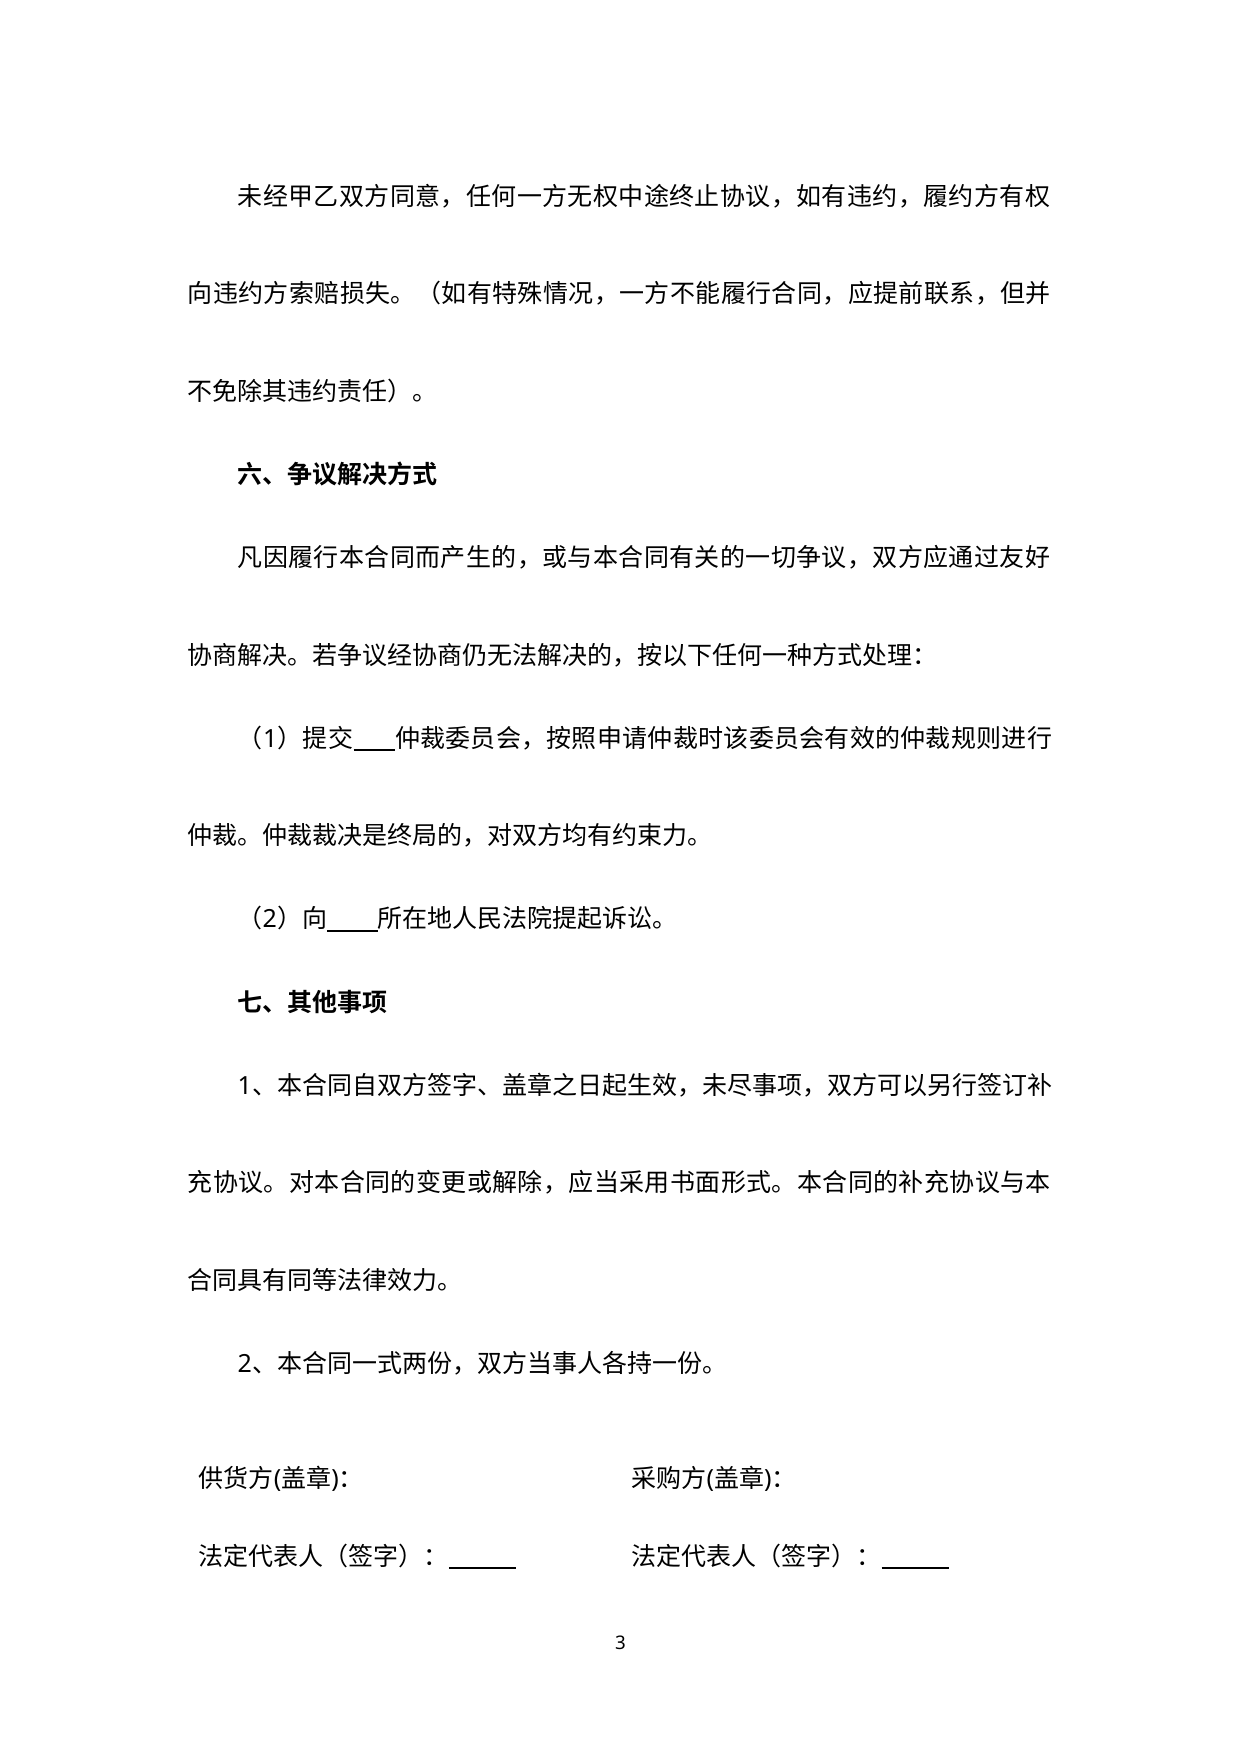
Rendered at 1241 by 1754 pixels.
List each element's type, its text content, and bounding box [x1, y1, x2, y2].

table_header 供货方(盖章)： [188, 1445, 620, 1522]
text 凡因履行本合同而产生的，或与本合同有关的一切争议，双方应通过友好协商解决。若争议经协商仍无法解决的，按以下任何一种方式处理： [187, 523, 1053, 686]
text （2）向 所在地人民法院提起诉讼。 [187, 884, 1053, 949]
text 七、其他事项 [187, 968, 1053, 1033]
text 2、本合同一式两份，双方当事人各持一份。 [187, 1329, 1053, 1394]
table_header 采购方(盖章)： [620, 1445, 1053, 1522]
text （1）提交 仲裁委员会，按照申请仲裁时该委员会有效的仲裁规则进行仲裁。仲裁裁决是终局的，对双方均有约束力。 [187, 704, 1053, 866]
table_cell 法定代表人（签字）： [620, 1522, 1053, 1587]
text 六、争议解决方式 [187, 440, 1053, 505]
table_cell 法定代表人（签字）： [188, 1522, 620, 1587]
text 1、本合同自双方签字、盖章之日起生效，未尽事项，双方可以另行签订补充协议。对本合同的变更或解除，应当采用书面形式。本合同的补充协议与本合同具有同等法律效力。 [187, 1051, 1053, 1311]
text 未经甲乙双方同意，任何一方无权中途终止协议，如有违约，履约方有权向违约方索赔损失。（如有特殊情况，一方不能履行合同，应提前联系，但并不免除其违约责任）。 [187, 162, 1053, 422]
